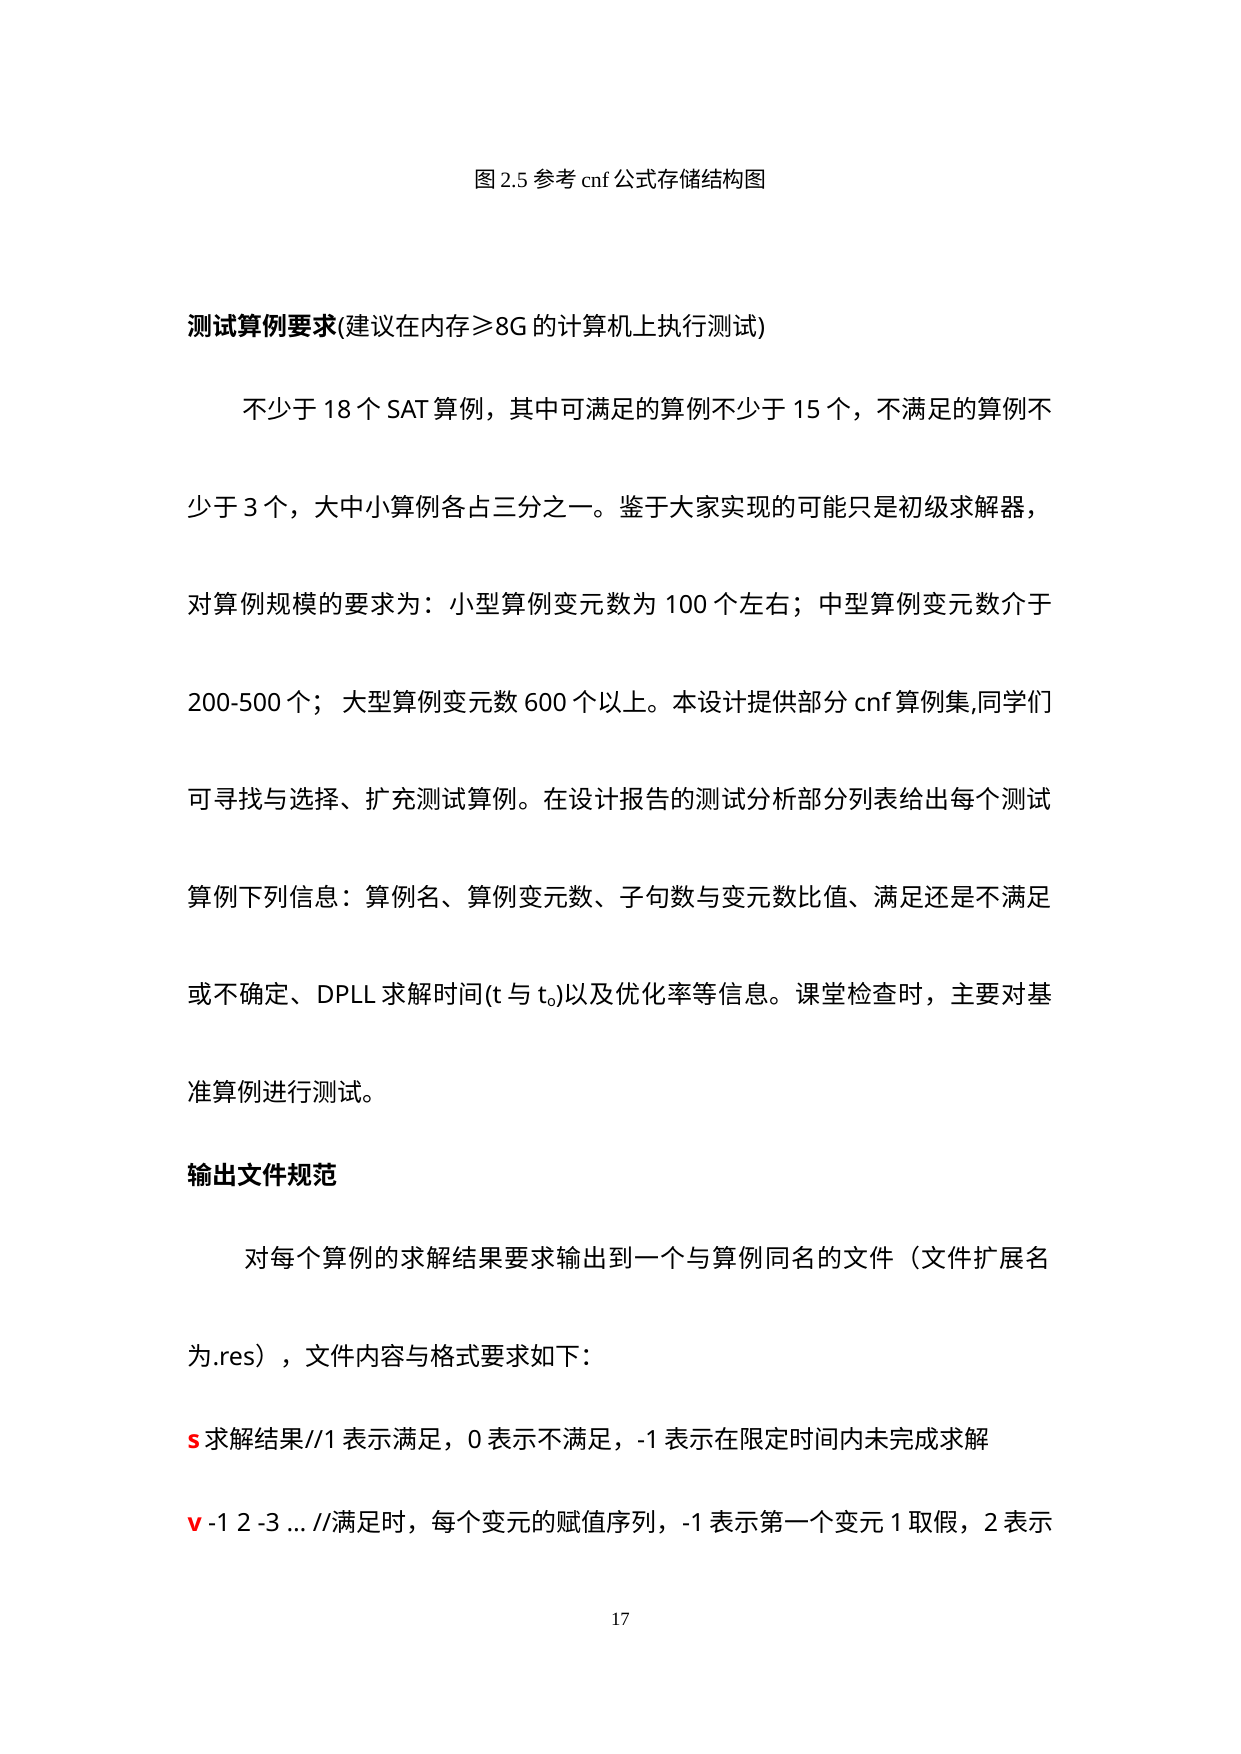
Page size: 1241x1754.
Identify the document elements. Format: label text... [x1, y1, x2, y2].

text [187, 1488, 1053, 1553]
text 不少于18个SAT算例，其中可满足的算例不少于15个，不满足的算例不少于3个，大中小算例各占三分之一。鉴于大家实现的可能只是初级求解器，对算例规模的要求为：小型算例变元数为100个左右；中型算例变元数介于200-500个； 大型算例变元数600个以上。本设计提供部分cnf算例集,同学们可寻找与选择、扩充测试算例。在设计报告的测试分析部分列表给出每个测试算例下列信息：算例名、算例变元数、子句数与变元数比值、满足还是不满足或不确定、DPLL求解时间(t与to)以及优化率等信息。课堂检查时，主要对基准算例进行测试。 [187, 375, 1053, 1123]
text s求解结果//1表示满足，0表示不满足，-1表示在限定时间内未完成求解 [187, 1405, 1053, 1470]
text 图2.5 参考cnf公式存储结构图 [187, 162, 1053, 194]
text 测试算例要求(建议在内存≥8G的计算机上执行测试) [187, 292, 1053, 357]
text 对每个算例的求解结果要求输出到一个与算例同名的文件（文件扩展名为.res），文件内容与格式要求如下： [187, 1224, 1053, 1387]
text 输出文件规范 [187, 1141, 1053, 1206]
